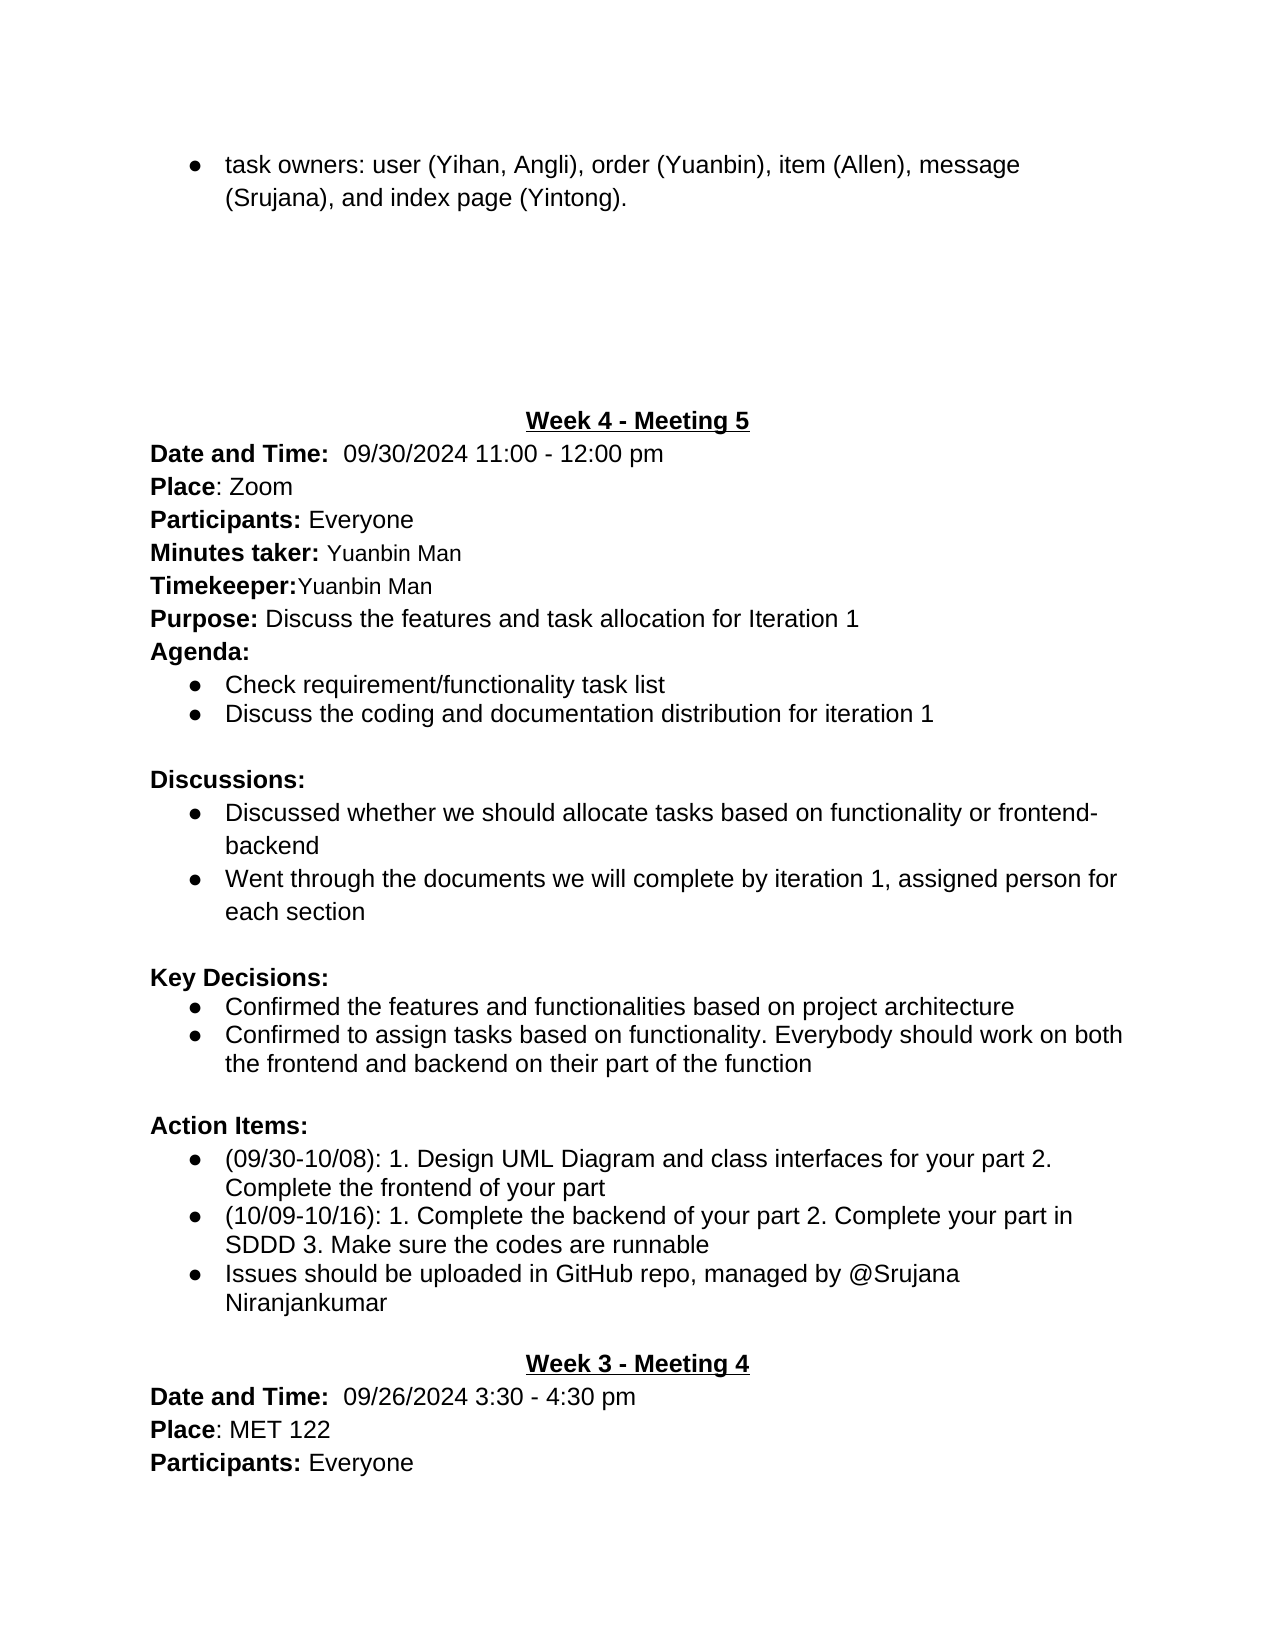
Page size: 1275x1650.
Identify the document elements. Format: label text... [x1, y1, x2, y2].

text Place: MET 122 [150, 1415, 1125, 1444]
text Week 3 - Meeting 4 [150, 1349, 1125, 1378]
text Participants: Everyone [150, 505, 1125, 533]
text Minutes taker: Yuanbin Man [150, 538, 1125, 566]
text Action Items: [150, 1111, 1125, 1139]
list Discuss the coding and documentation distribution for iteration 1 [187, 698, 1125, 727]
text Agenda: [150, 637, 1125, 666]
list Discussed whether we should allocate tasks based on functionality or frontend-backend [187, 798, 1125, 859]
text Timekeeper:Yuanbin Man [150, 571, 1125, 599]
text Date and Time: 09/26/2024 3:30 - 4:30 pm [150, 1382, 1125, 1411]
text Discussions: [150, 764, 1125, 793]
list (10/09-10/16): 1. Complete the backend of your part 2. Complete your part in SDDD 3. Make sure the codes are runnable [187, 1201, 1125, 1259]
list Confirmed the features and functionalities based on project architecture [187, 991, 1125, 1020]
list Confirmed to assign tasks based on functionality. Everybody should work on both the frontend and backend on their part of the function [187, 1020, 1125, 1078]
text Participants: Everyone [150, 1448, 1125, 1477]
text Key Decisions: [150, 963, 1125, 991]
list Went through the documents we will complete by iteration 1, assigned person for each section [187, 864, 1125, 925]
text Date and Time: 09/30/2024 11:00 - 12:00 pm [150, 439, 1125, 467]
list Check requirement/functionality task list [187, 670, 1125, 698]
text Week 4 - Meeting 5 [150, 406, 1125, 434]
list Issues should be uploaded in GitHub repo, managed by @Srujana Niranjankumar [187, 1259, 1125, 1316]
text Purpose: Discuss the features and task allocation for Iteration 1 [150, 604, 1125, 632]
text Place: Zoom [150, 472, 1125, 500]
list task owners: user (Yihan, Angli), order (Yuanbin), item (Allen), message (Srujana), and index page (Yintong). [187, 150, 1125, 212]
list (09/30-10/08): 1. Design UML Diagram and class interfaces for your part 2. Complete the frontend of your part [187, 1144, 1125, 1201]
